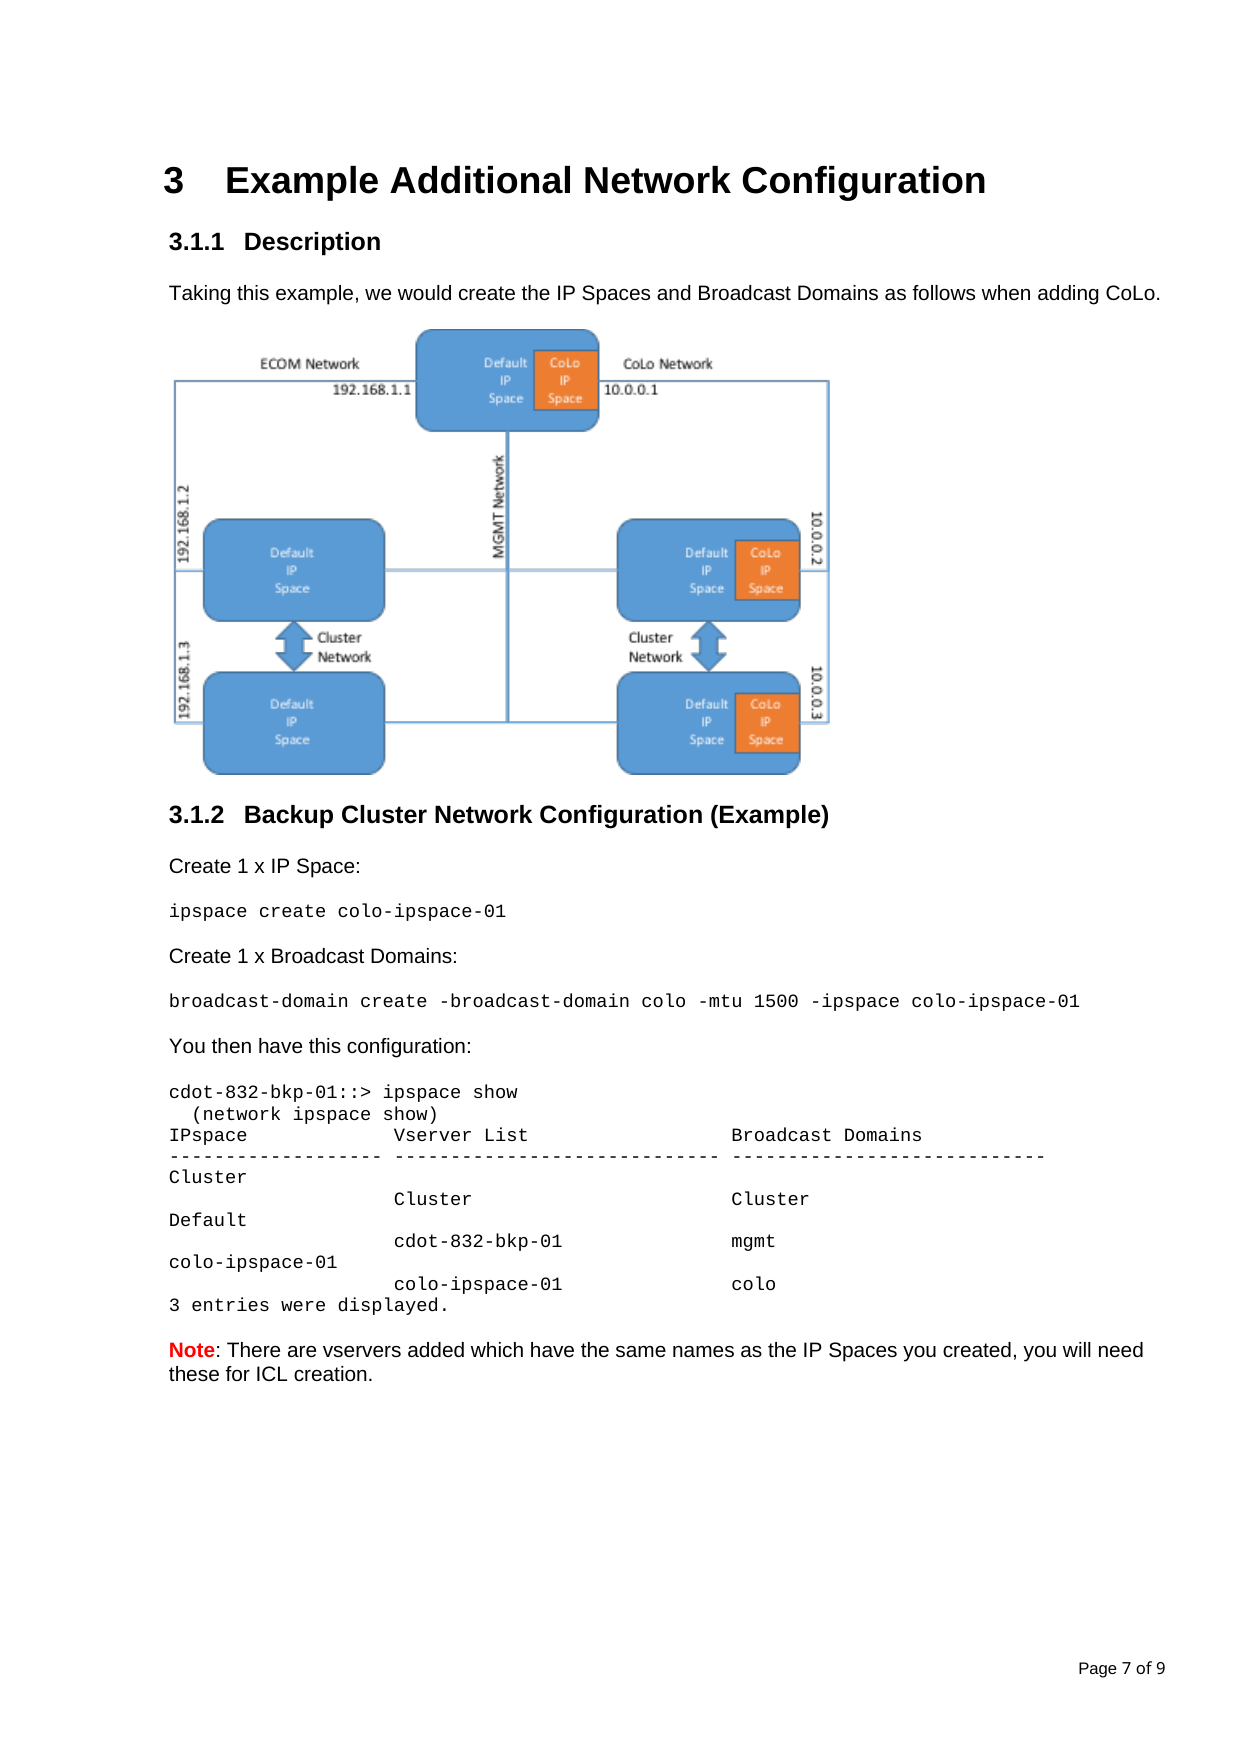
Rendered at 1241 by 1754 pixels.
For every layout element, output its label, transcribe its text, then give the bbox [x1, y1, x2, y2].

text Note: There are vservers added which have the same names as the IP Spaces you created, you will need these for ICL creation. [169, 1338, 1165, 1386]
text cdot-832-bkp-01::> ipspace show [169, 1083, 1165, 1104]
text broadcast-domain create -broadcast-domain colo -mtu 1500 -ipspace colo-ipspace-01 [169, 992, 1165, 1013]
text Create 1 x IP Space: [169, 853, 1165, 877]
text (network ipspace show) [169, 1104, 1165, 1126]
text IPspace Vserver List Broadcast Domains [169, 1126, 1165, 1147]
text ------------------- ----------------------------- ---------------------------- [169, 1147, 1165, 1168]
text cdot-832-bkp-01 mgmt [169, 1232, 1165, 1253]
text Cluster Cluster [169, 1189, 1165, 1211]
text Default [169, 1211, 1165, 1232]
text 3 entries were displayed. [169, 1296, 1165, 1317]
subtitle Example Additional Network Configuration [163, 158, 1165, 202]
text ipspace create colo-ipspace-01 [169, 901, 1165, 923]
text Taking this example, we would create the IP Spaces and Broadcast Domains as follows when adding CoLo. [169, 280, 1165, 304]
text You then have this configuration: [169, 1034, 1165, 1058]
text colo-ipspace-01 colo [169, 1274, 1165, 1296]
picture [168, 329, 833, 775]
subtitle Description [169, 227, 1165, 255]
text colo-ipspace-01 [169, 1253, 1165, 1274]
subtitle Backup Cluster Network Configuration (Example) [169, 800, 1165, 828]
text Create 1 x Broadcast Domains: [169, 944, 1165, 968]
text Cluster [169, 1168, 1165, 1189]
